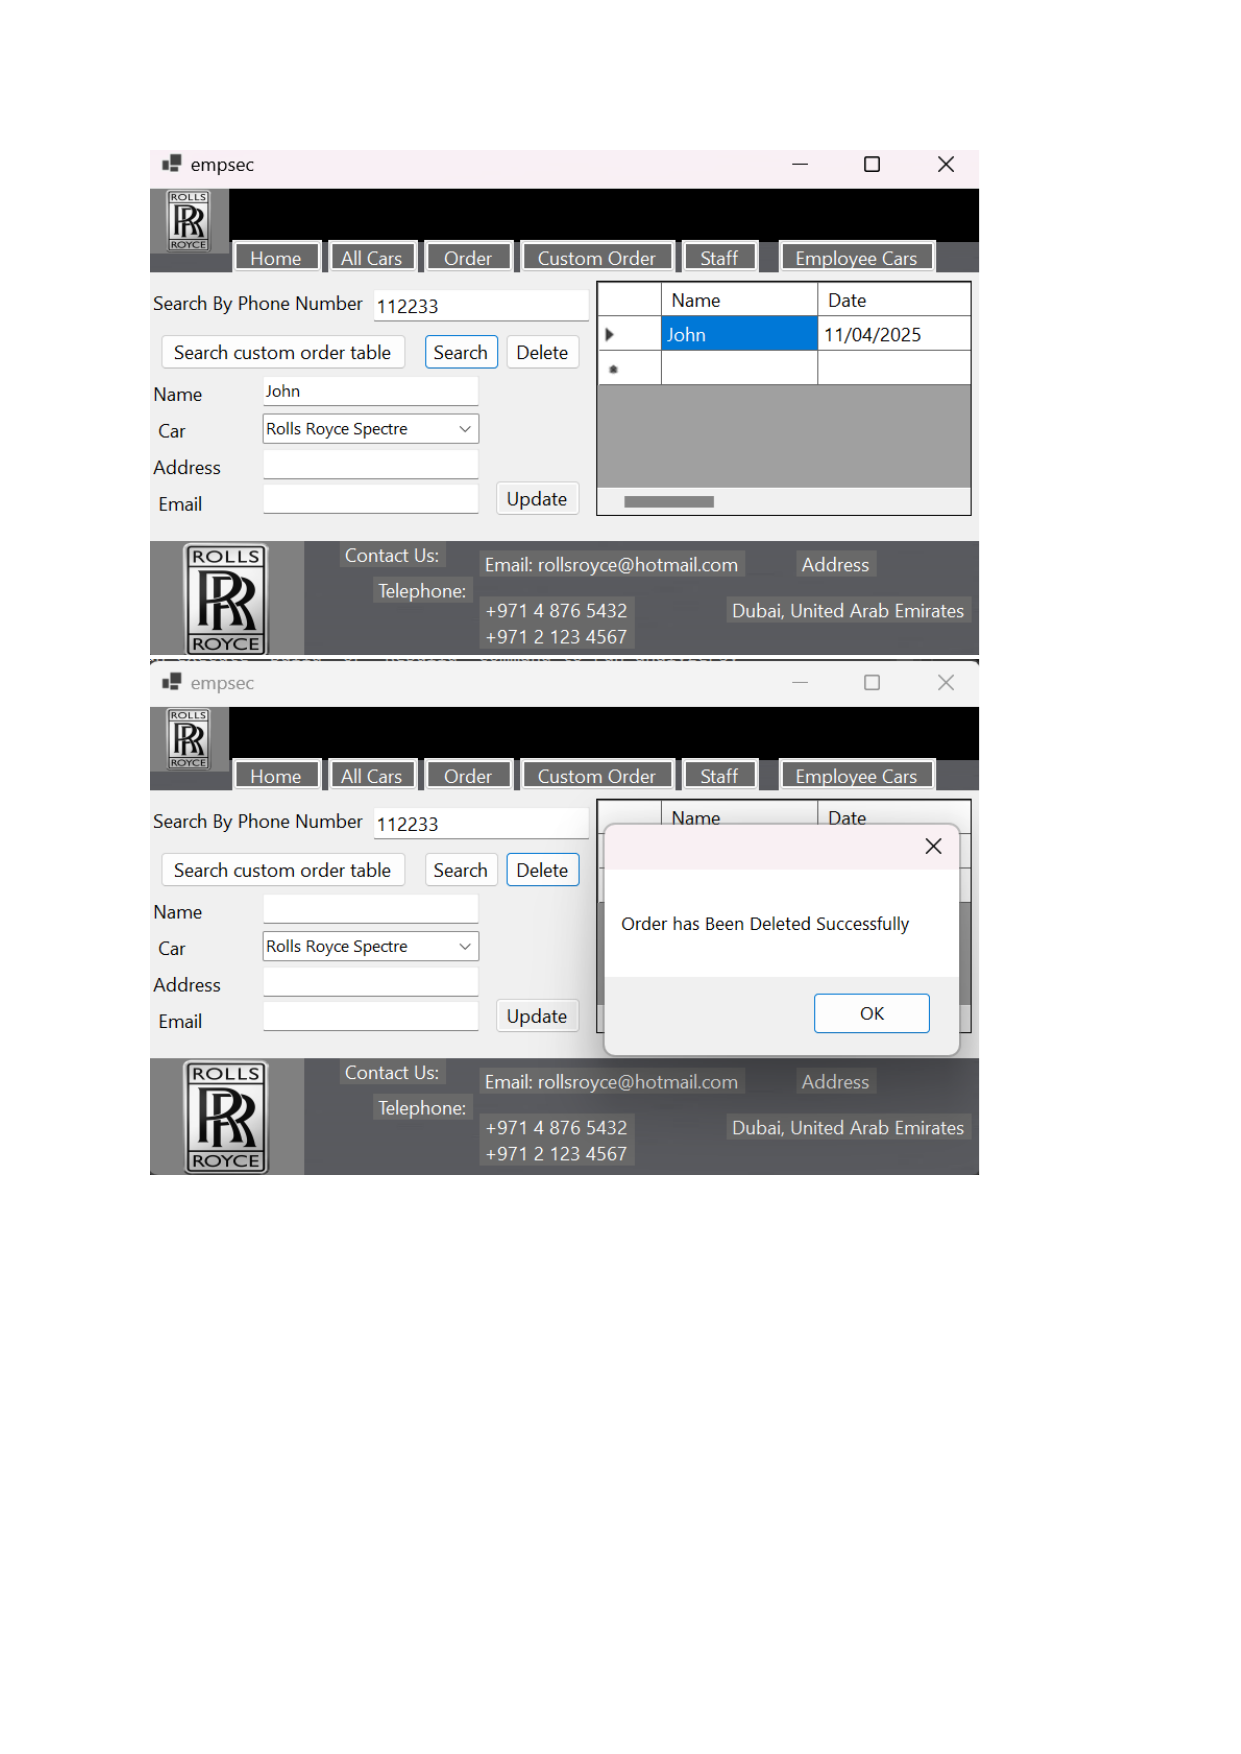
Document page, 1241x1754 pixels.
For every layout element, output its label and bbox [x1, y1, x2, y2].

picture [150, 659, 980, 1175]
picture [150, 150, 980, 655]
